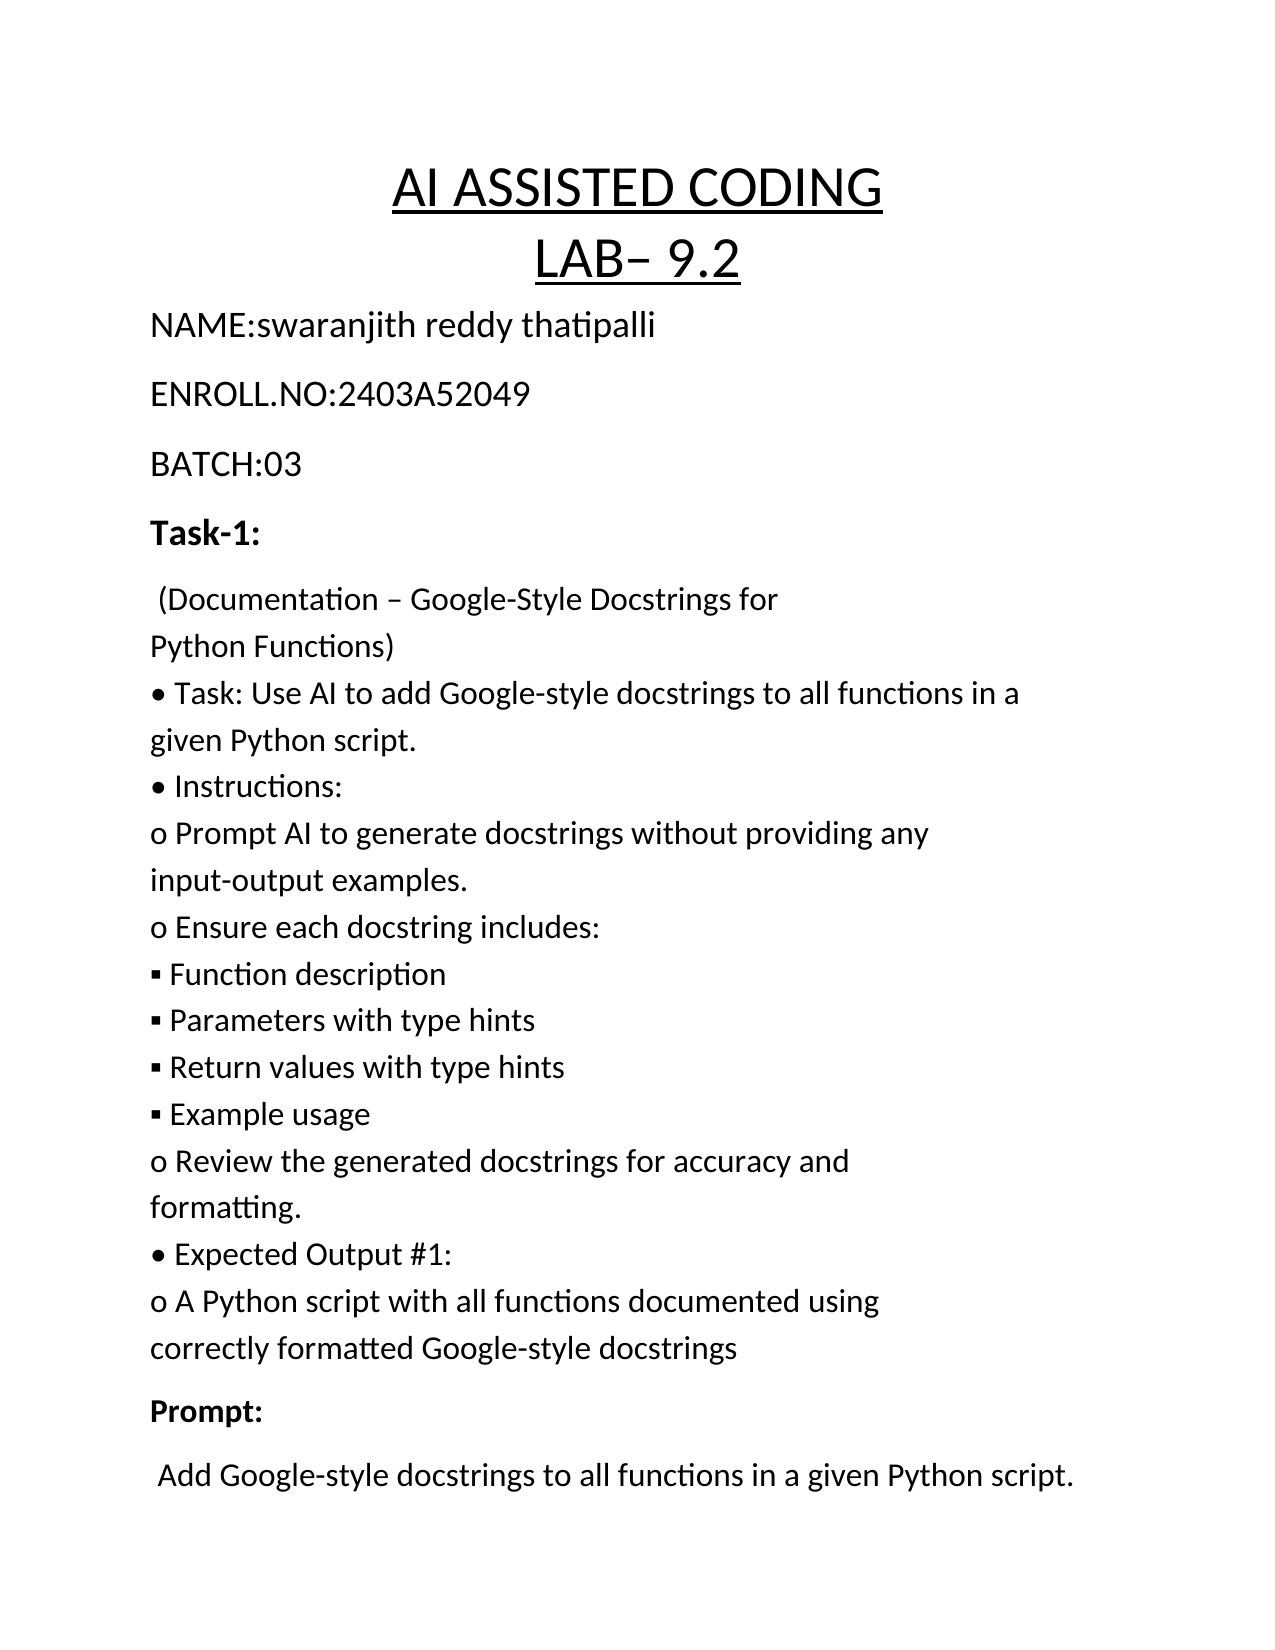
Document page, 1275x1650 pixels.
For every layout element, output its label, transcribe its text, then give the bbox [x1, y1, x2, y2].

text NAME:swaranjith reddy thatipalli [150, 301, 1125, 347]
text ENROLL.NO:2403A52049 [150, 370, 1125, 416]
title LAB– 9.2 [150, 221, 1125, 292]
text (Documentation – Google-Style Docstrings for Python Functions) • Task: Use AI to add Google-style docstrings to all functions in a given Python script. • Instructions: o Prompt AI to generate docstrings without providing any input-output examples. o Ensure each docstring includes: ▪ Function description ▪ Parameters with type hints ▪ Return values with type hints ▪ Example usage o Review the generated docstrings for accuracy and formatting. • Expected Output #1: o A Python script with all functions documented using correctly formatted Google-style docstrings [150, 578, 1125, 1367]
title AI ASSISTED CODING [150, 150, 1125, 221]
text Prompt: [150, 1390, 1125, 1431]
text Add Google-style docstrings to all functions in a given Python script. [150, 1453, 1125, 1494]
text Task-1: [150, 509, 1125, 555]
text BATCH:03 [150, 439, 1125, 485]
